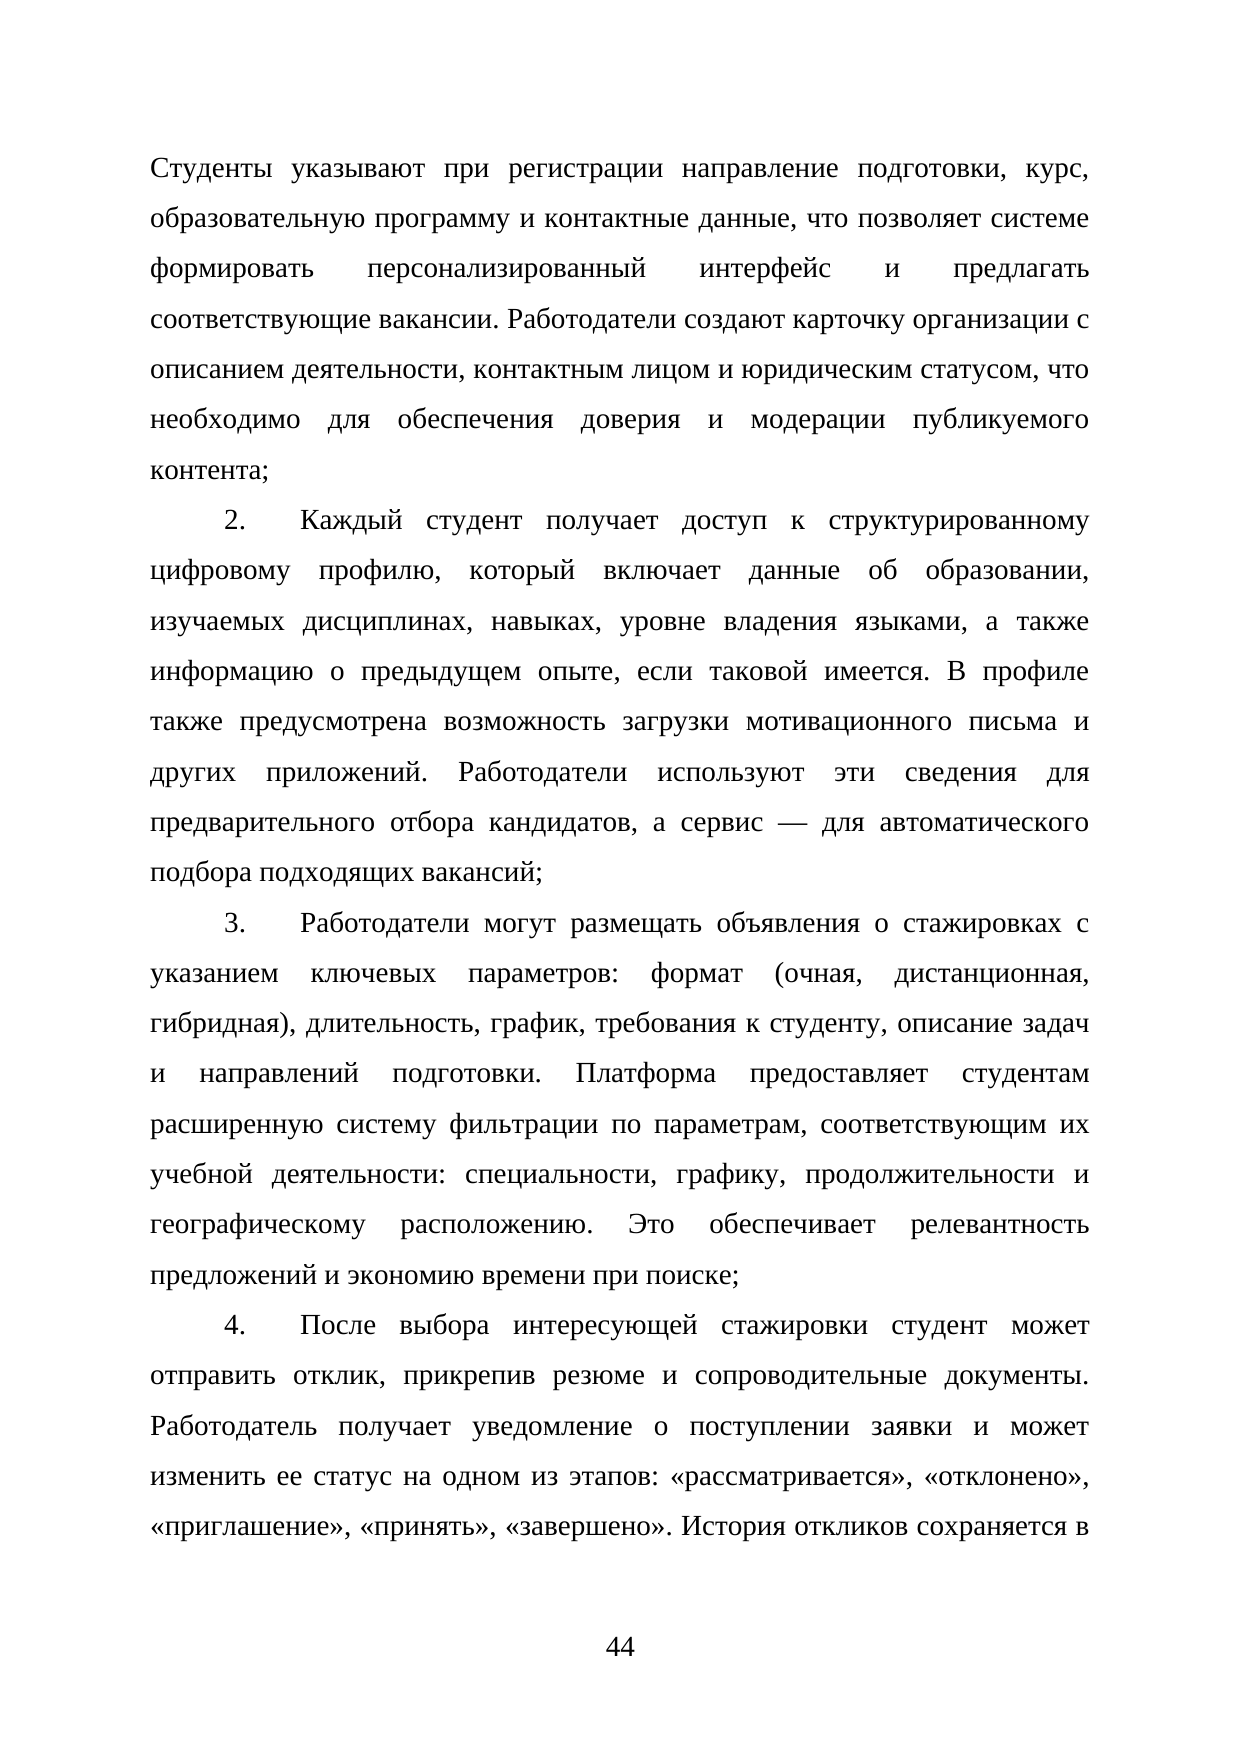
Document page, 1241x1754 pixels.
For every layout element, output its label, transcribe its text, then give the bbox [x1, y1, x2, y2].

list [150, 1307, 1090, 1542]
list Каждый студент получает доступ к структурированному цифровому профилю, который включает данные об образовании, изучаемых дисциплинах, навыках, уровне владения языками, а также информацию о предыдущем опыте, если таковой имеется. В профиле также предусмотрена возможность загрузки мотивационного письма и других приложений. Работодатели используют эти сведения для предварительного отбора кандидатов, а сервис — для автоматического подбора подходящих вакансий; [150, 502, 1090, 888]
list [150, 150, 1090, 485]
list Работодатели могут размещать объявления о стажировках с указанием ключевых параметров: формат (очная, дистанционная, гибридная), длительность, график, требования к студенту, описание задач и направлений подготовки. Платформа предоставляет студентам расширенную систему фильтрации по параметрам, соответствующим их учебной деятельности: специальности, графику, продолжительности и географическому расположению. Это обеспечивает релевантность предложений и экономию времени при поиске; [150, 905, 1090, 1290]
